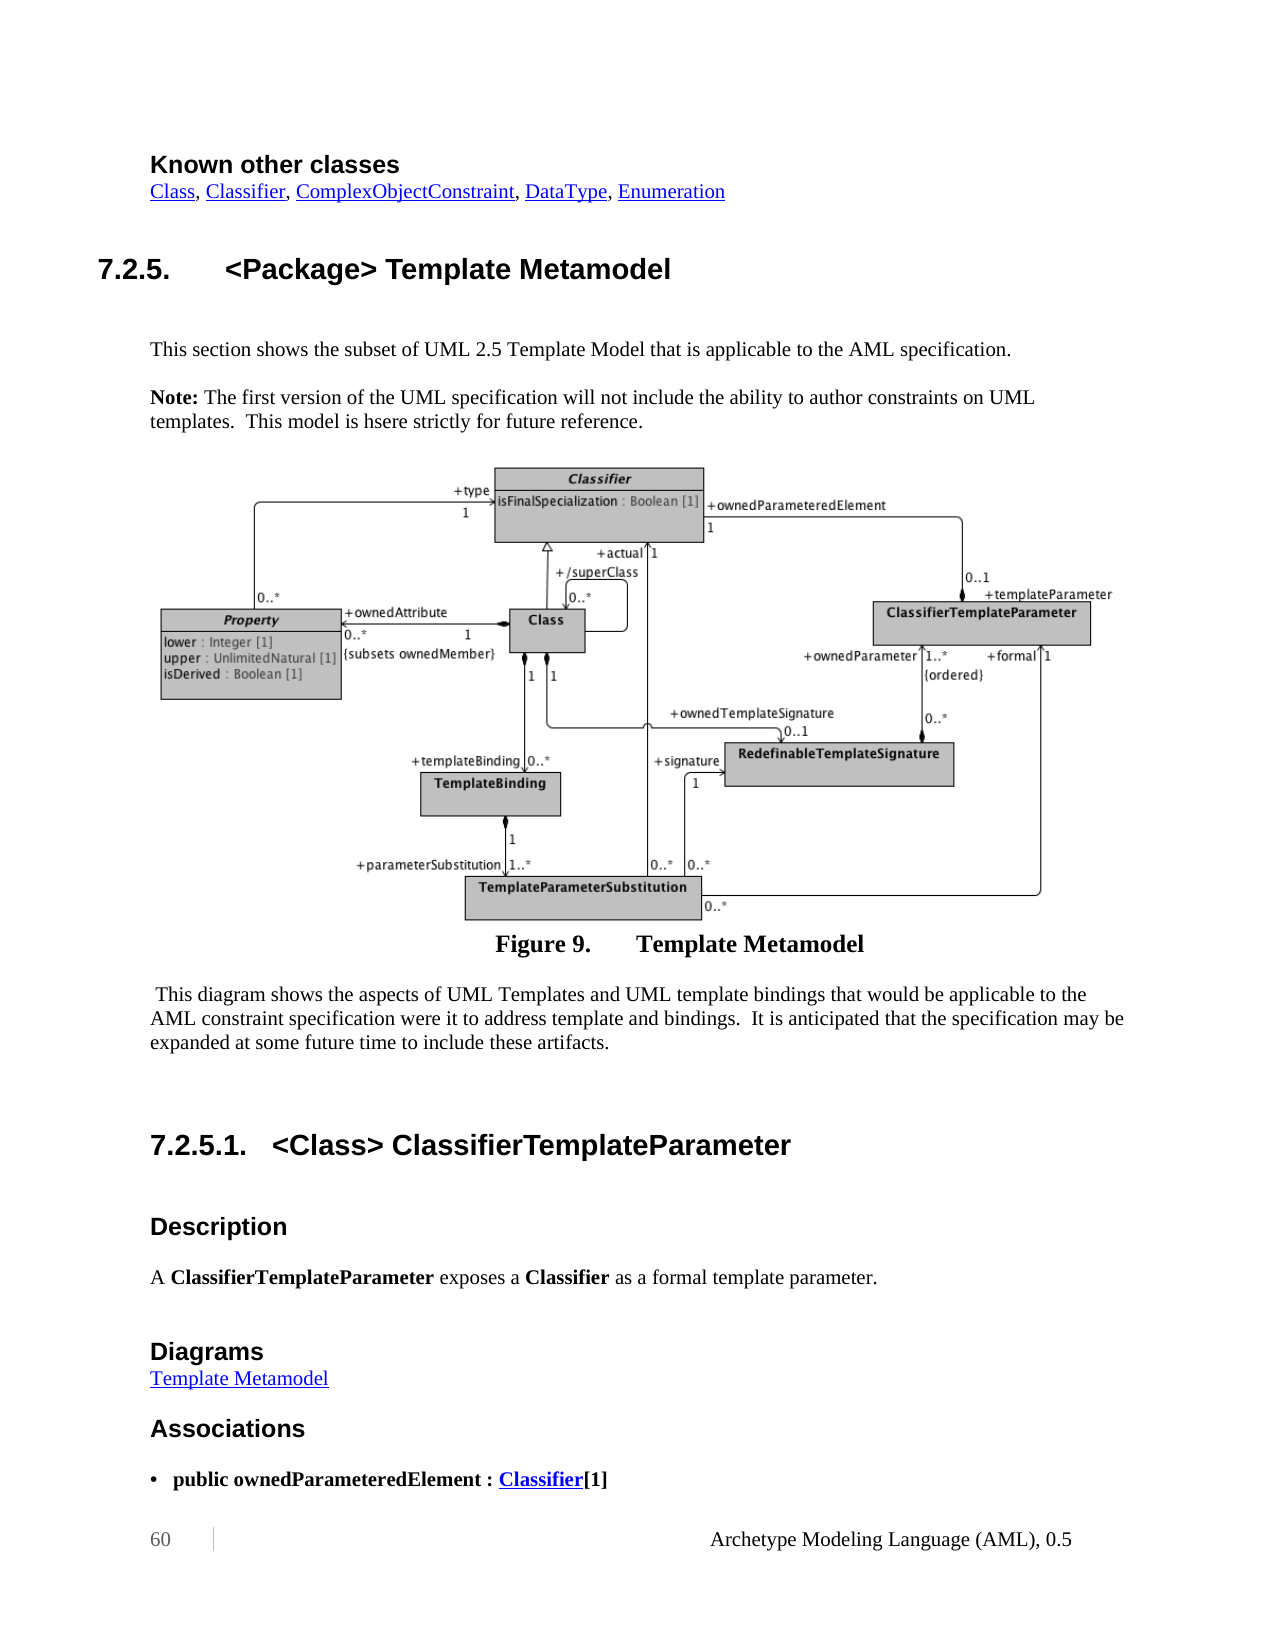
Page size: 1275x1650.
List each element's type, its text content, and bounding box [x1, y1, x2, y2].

text This diagram shows the aspects of UML Templates and UML template bindings that would be applicable to the AML constraint specification were it to address template and bindings. It is anticipated that the specification may be expanded at some future time to include these artifacts. [150, 982, 1125, 1054]
text Diagrams [150, 1337, 1125, 1366]
text A ClassifierTemplateParameter exposes a Classifier as a formal template parameter. [150, 1265, 1125, 1289]
text • public ownedParameteredElement : Classifier[1] [150, 1467, 1125, 1491]
subtitle <Class> ClassifierTemplateParameter [150, 1128, 1125, 1161]
text This section shows the subset of UML 2.5 Template Model that is applicable to the AML specification. [150, 337, 1125, 361]
text Class, Classifier, ComplexObjectConstraint, DataType, Enumeration [150, 179, 1125, 203]
text Associations [150, 1414, 1125, 1443]
text Template Metamodel [150, 1366, 1125, 1390]
text Description [150, 1212, 1125, 1241]
text Known other classes [150, 150, 1125, 179]
text Note: The first version of the UML specification will not include the ability to author constraints on UML templates. This model is hsere strictly for future reference. [150, 385, 1125, 433]
subtitle <Package> Template Metamodel [97, 252, 1125, 286]
list Template Metamodel [234, 929, 1125, 958]
picture [150, 457, 1124, 930]
